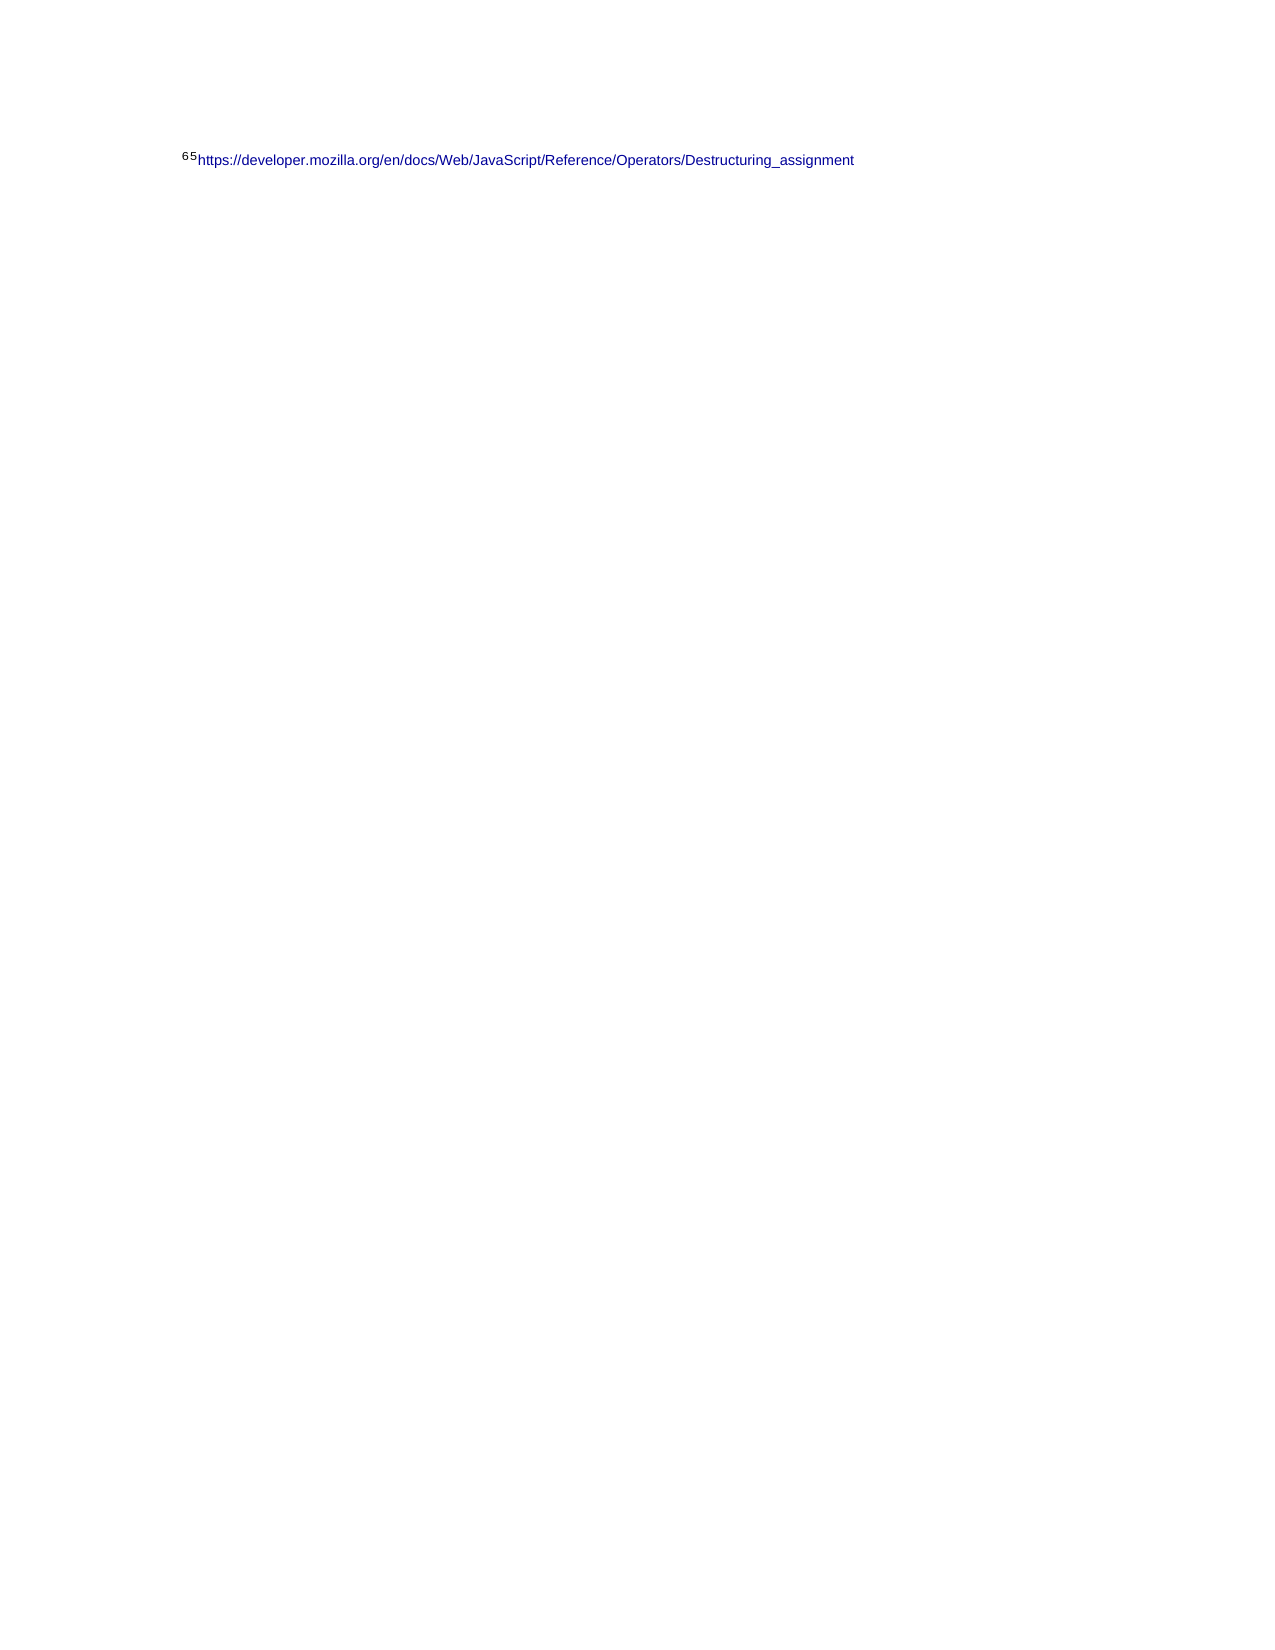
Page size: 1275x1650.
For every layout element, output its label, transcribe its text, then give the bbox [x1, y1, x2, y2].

text ⁶⁵https://developer.mozilla.org/en/docs/Web/JavaScript/Reference/Operators/Destructuring_assignment [181, 147, 1125, 170]
